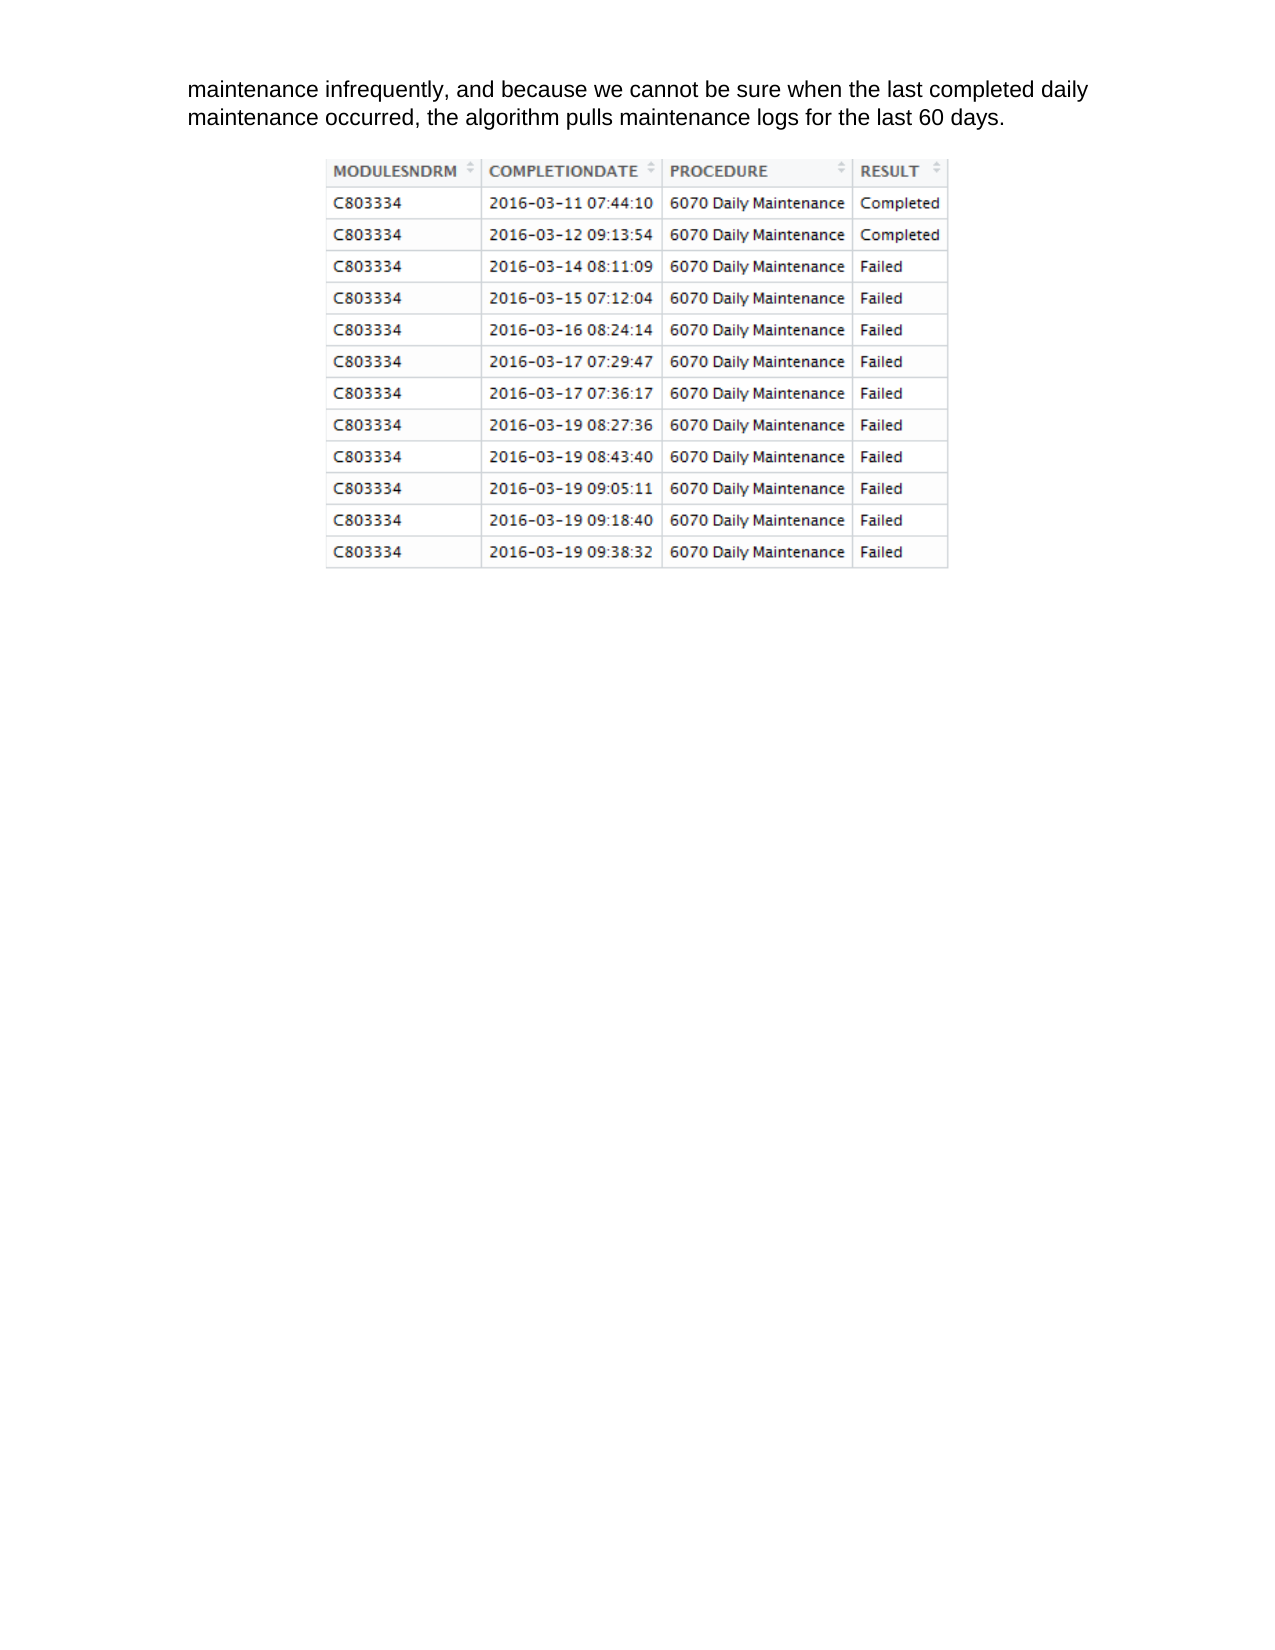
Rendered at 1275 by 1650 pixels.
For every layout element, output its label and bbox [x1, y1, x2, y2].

list [150, 75, 1202, 131]
picture [325, 159, 950, 570]
